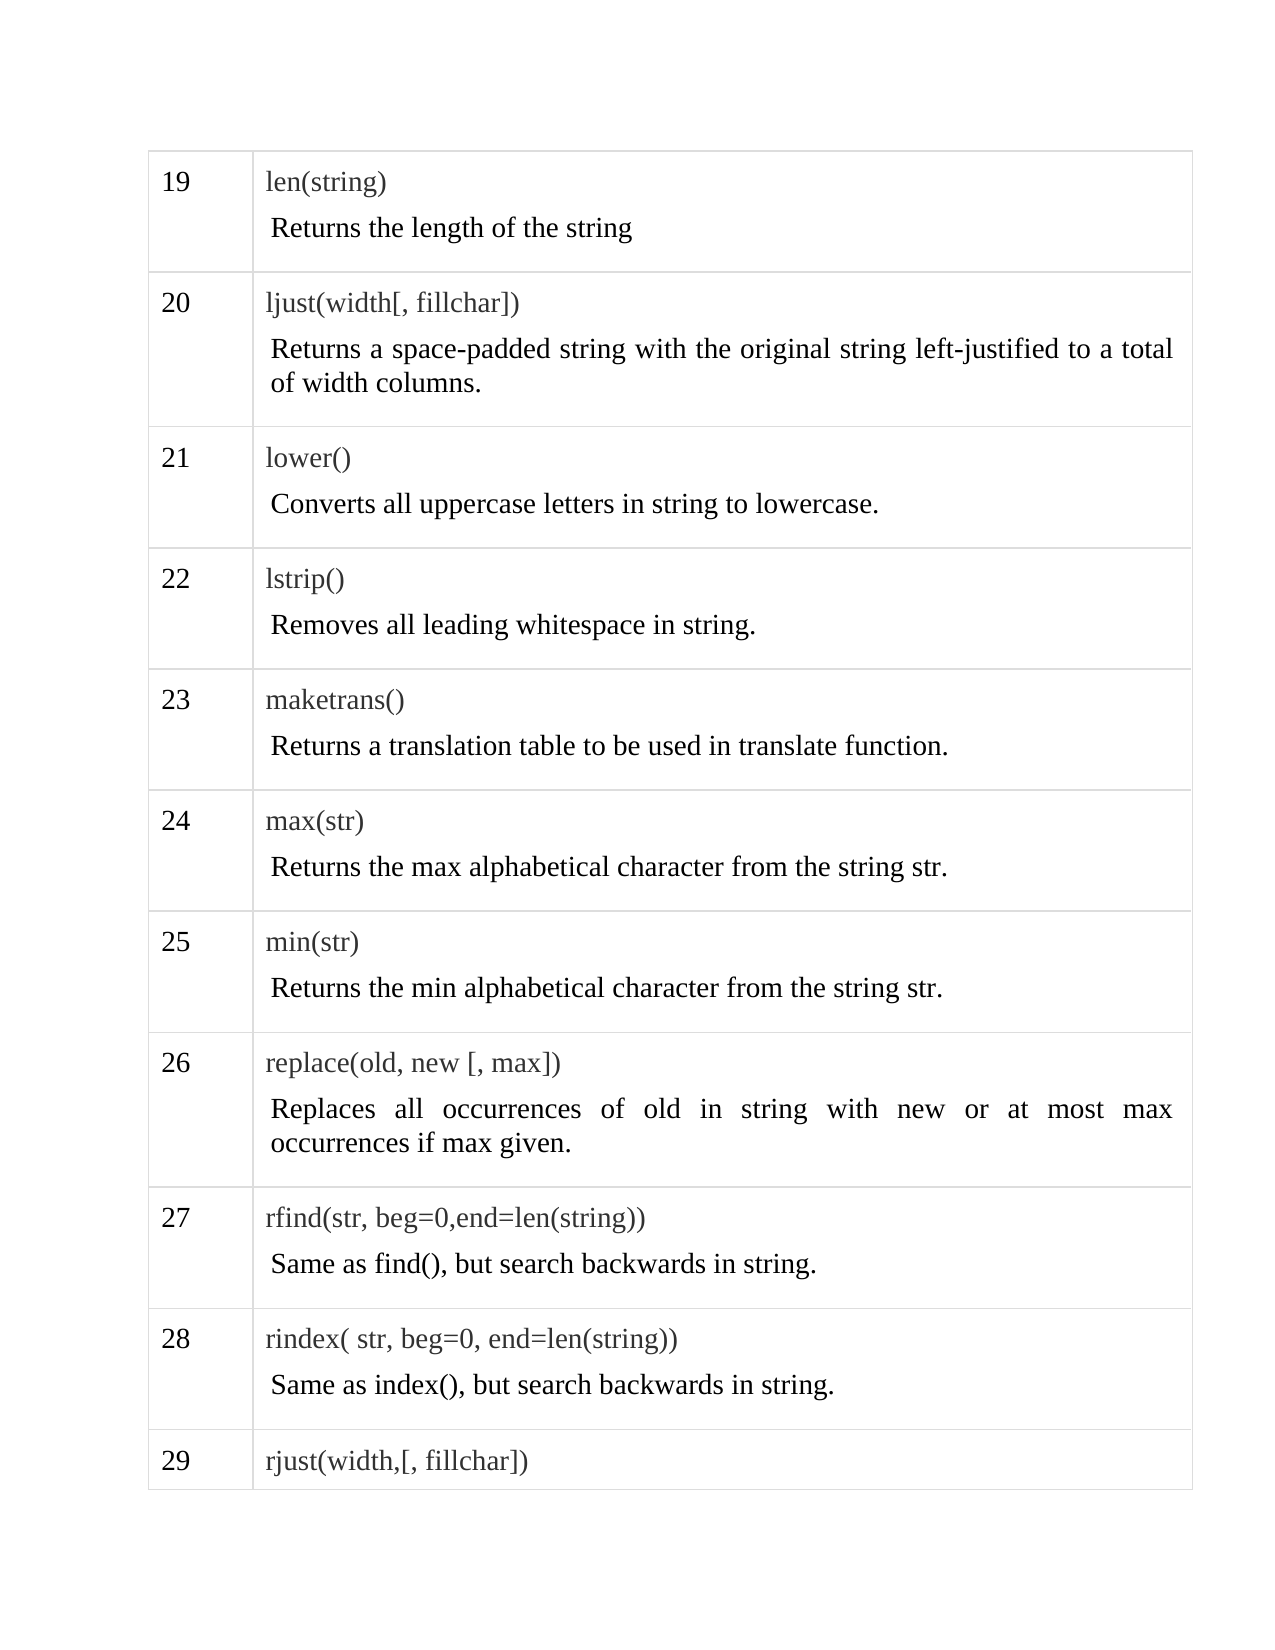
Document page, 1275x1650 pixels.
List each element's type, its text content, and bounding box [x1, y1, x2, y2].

table_cell 25 [149, 912, 252, 1032]
table_cell ljust(width[, fillchar]) Returns a space-padded string with the original string left-justified to a total of width columns. [254, 271, 1192, 426]
table_cell min(str) Returns the min alphabetical character from the string str. [254, 910, 1192, 1032]
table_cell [254, 1429, 1192, 1489]
table_cell 20 [149, 273, 252, 426]
table_cell 21 [149, 427, 252, 547]
table_cell 19 [149, 152, 252, 271]
table_cell 27 [149, 1188, 252, 1307]
table_cell 28 [149, 1309, 252, 1428]
table_cell rfind(str, beg=0,end=len(string)) Same as find(), but search backwards in string. [254, 1186, 1192, 1307]
table_cell rindex( str, beg=0, end=len(string)) Same as index(), but search backwards in string. [254, 1308, 1192, 1428]
table_cell max(str) Returns the max alphabetical character from the string str. [254, 789, 1192, 910]
table_cell lstrip() Removes all leading whitespace in string. [254, 547, 1192, 668]
table_cell 26 [149, 1033, 252, 1186]
table_cell 22 [149, 549, 252, 668]
table_cell len(string) Returns the length of the string [254, 152, 1192, 271]
table_cell lower() Converts all uppercase letters in string to lowercase. [254, 426, 1192, 547]
table_cell maketrans() Returns a translation table to be used in translate function. [254, 668, 1192, 789]
table_cell replace(old, new [, max]) Replaces all occurrences of old in string with new or at most max occurrences if max given. [254, 1032, 1192, 1186]
table_cell 24 [149, 791, 252, 910]
table_cell 29 [149, 1430, 252, 1489]
table_cell 23 [149, 670, 252, 789]
